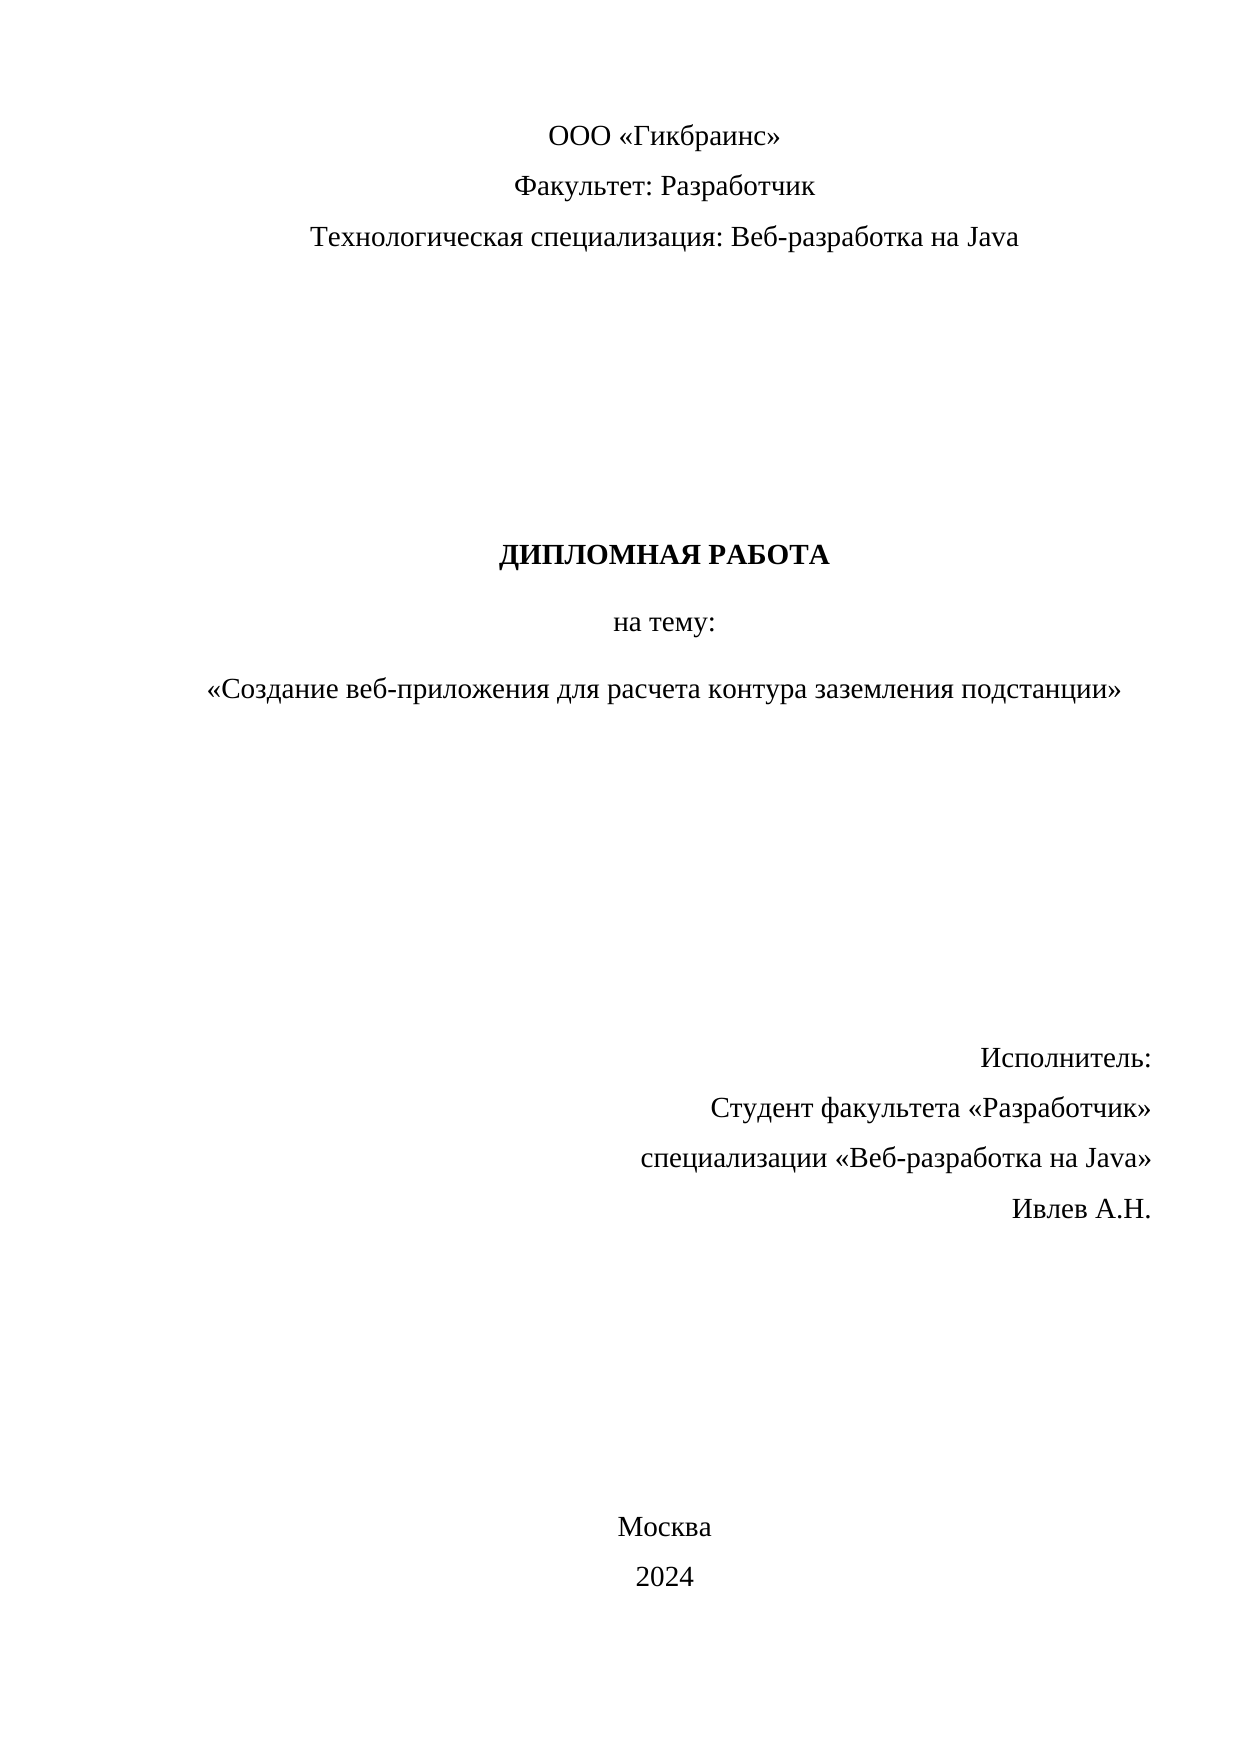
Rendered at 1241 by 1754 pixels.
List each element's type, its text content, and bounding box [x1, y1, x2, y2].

text ДИПЛОМНАЯ РАБОТА [177, 537, 1152, 571]
text Москва [177, 1509, 1152, 1542]
text Исполнитель: [177, 1040, 1152, 1073]
text Ивлев А.Н. [177, 1191, 1152, 1224]
text специализации «Веб-разработка на Java» [177, 1140, 1152, 1174]
text «Создание веб-приложения для расчета контура заземления подстанции» [177, 671, 1152, 704]
text Факультет: Разработчик [177, 168, 1152, 202]
text ООО «Гикбраинс» [177, 118, 1152, 152]
text на тему: [177, 604, 1152, 637]
text Студент факультета «Разработчик» [177, 1090, 1152, 1124]
text 2024 [177, 1559, 1152, 1593]
text Технологическая специализация: Веб-разработка на Java [177, 219, 1152, 252]
